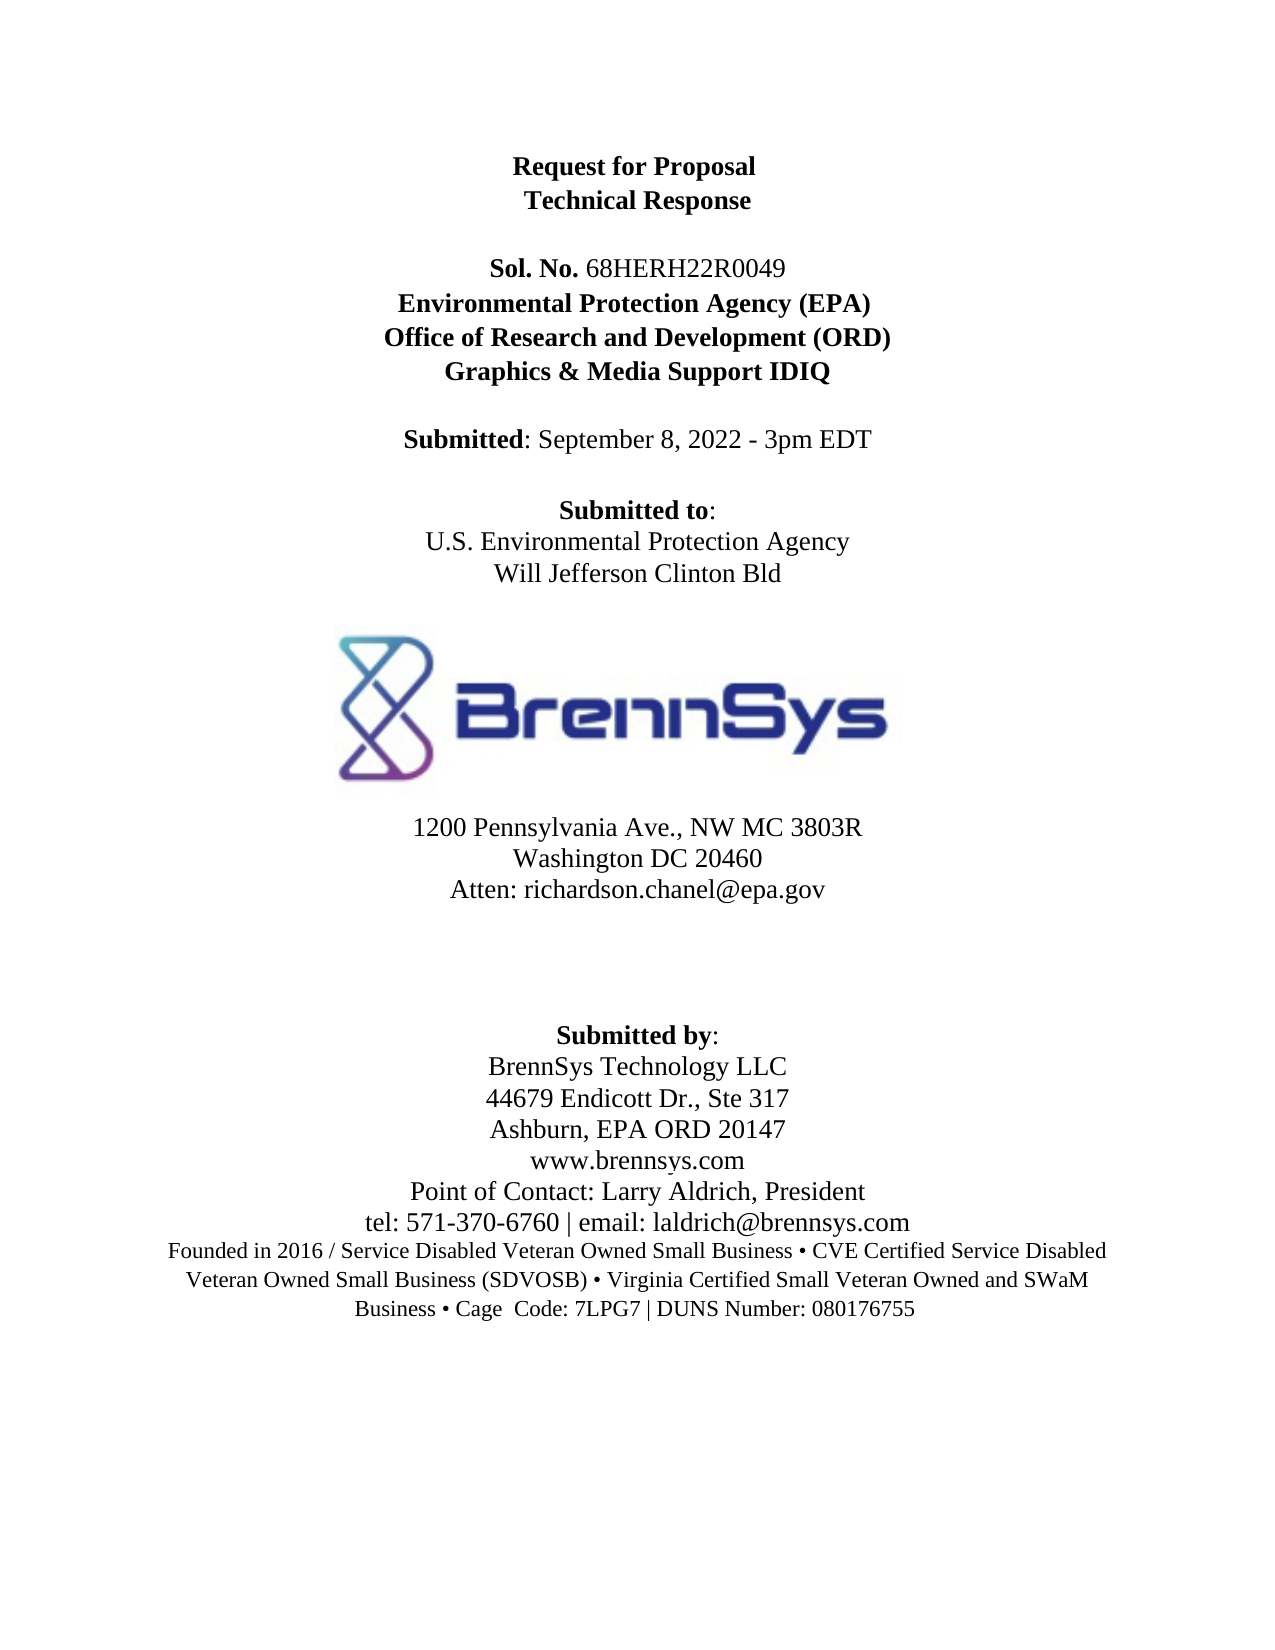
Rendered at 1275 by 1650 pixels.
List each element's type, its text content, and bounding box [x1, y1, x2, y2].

picture [325, 623, 903, 797]
text Graphics & Media Support IDIQ [150, 355, 1125, 386]
text Submitted by: BrennSys Technology LLC 44679 Endicott Dr., Ste 317 Ashburn, EPA ORD 20147 www.brennsys.com Point of Contact: Larry Aldrich, President tel: 571-370-6760 | email: laldrich@brennsys.com [150, 1019, 1125, 1237]
text Environmental Protection Agency (EPA) Office of Research and Development (ORD) [150, 287, 1125, 352]
text Submitted: September 8, 2022 - 3pm EDT [150, 423, 1125, 454]
text Request for Proposal Technical Response [150, 150, 1125, 215]
text Submitted to: U.S. Environmental Protection Agency Will Jefferson Clinton Bld 1200 Pennsylvania Ave., NW MC 3803R Washington DC 20460 [150, 457, 1125, 873]
text Atten: richardson.chanel@epa.gov [150, 873, 1125, 904]
text Founded in 2016 / Service Disabled Veteran Owned Small Business • CVE Certified Service Disabled Veteran Owned Small Business (SDVOSB) • Virginia Certified Small Veteran Owned and SWaM Business • Cage Code: 7LPG7 | DUNS Number: 080176755 [150, 1237, 1125, 1322]
text Sol. No. 68HERH22R0049 [150, 218, 1125, 284]
